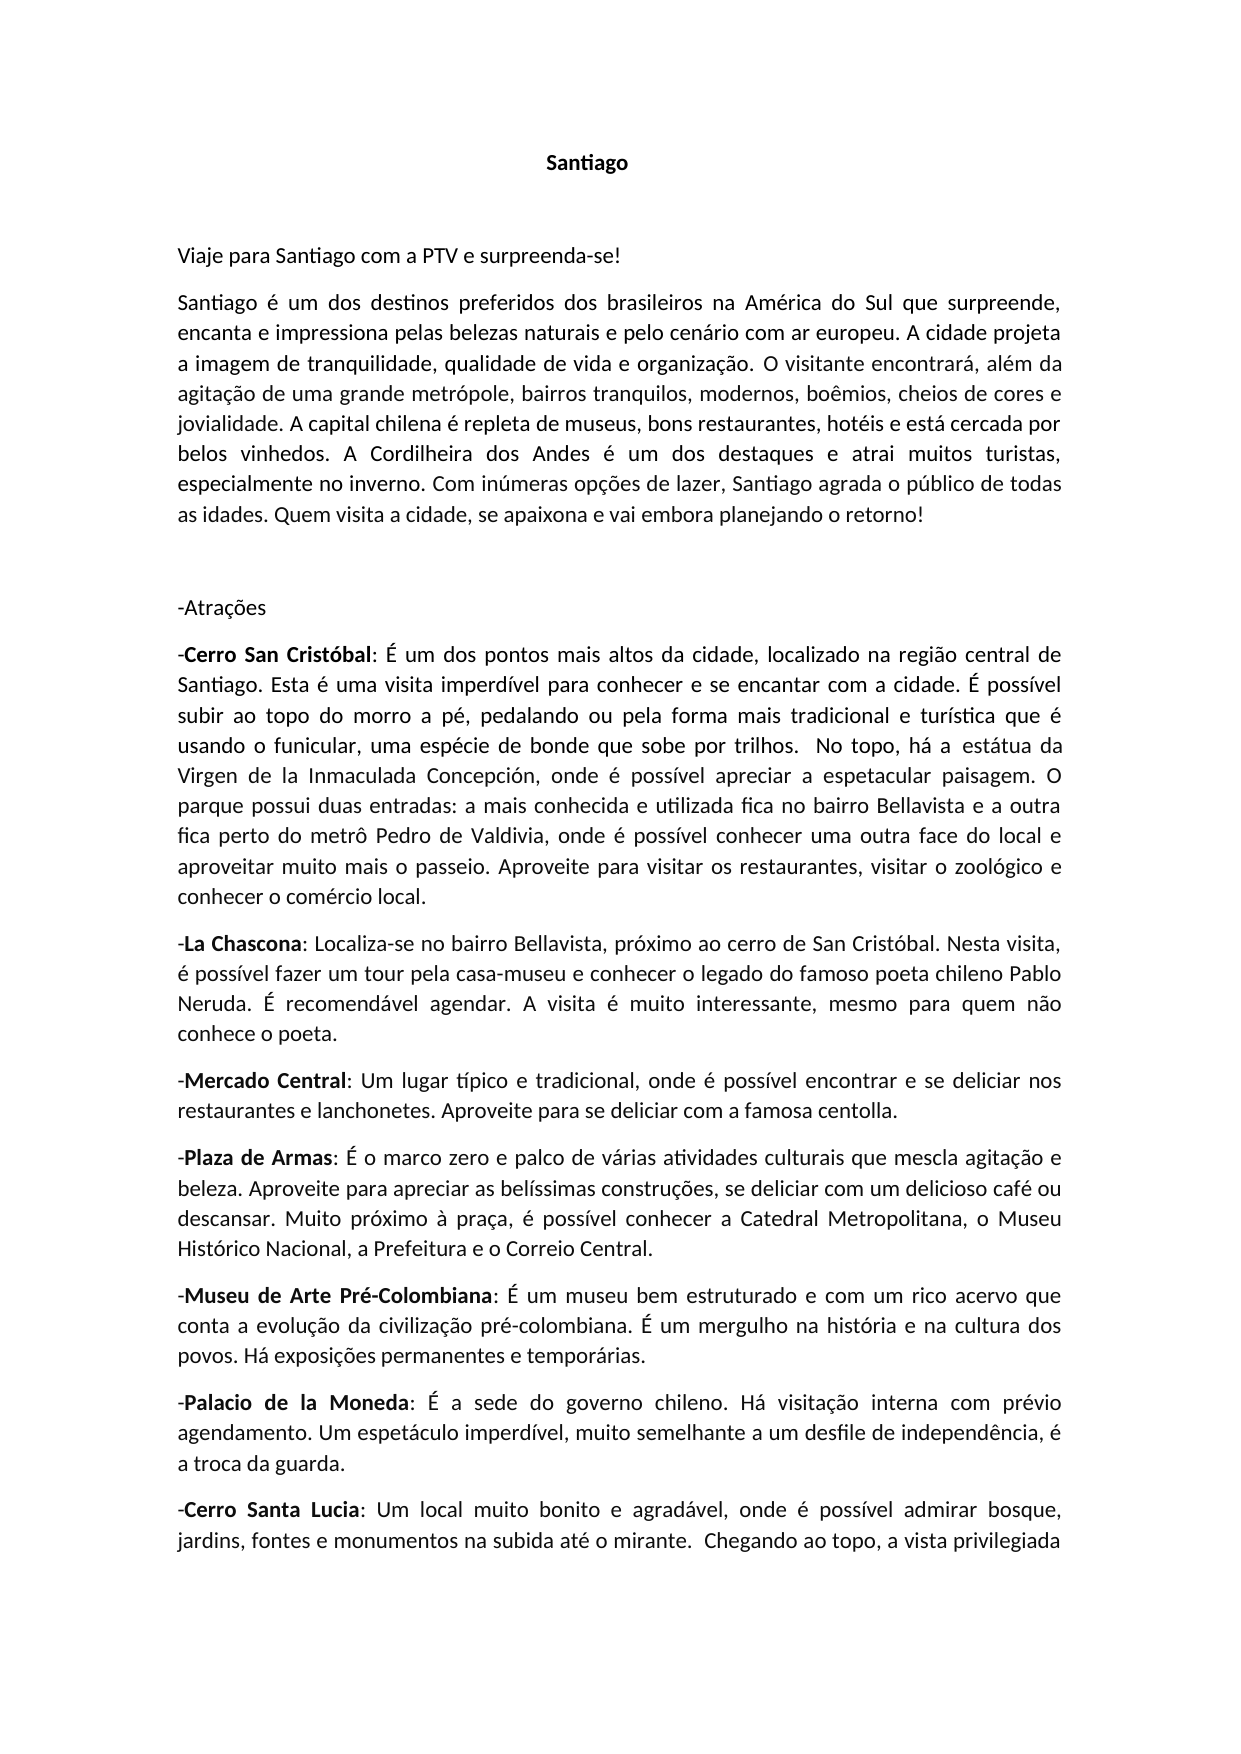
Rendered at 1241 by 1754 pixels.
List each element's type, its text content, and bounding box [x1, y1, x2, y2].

text -Atrações [177, 593, 1063, 621]
text -Plaza de Armas: É o marco zero e palco de várias atividades culturais que mescla agitação e beleza. Aproveite para apreciar as belíssimas construções, se deliciar com um delicioso café ou descansar. Muito próximo à praça, é possível conhecer a Catedral Metropolitana, o Museu Histórico Nacional, a Prefeitura e o Correio Central. [177, 1232, 1063, 1262]
text Santiago é um dos destinos preferidos dos brasileiros na América do Sul que surpreende, encanta e impressiona pelas belezas naturais e pelo cenário com ar europeu. A cidade projeta a imagem de tranquilidade, qualidade de vida e organização. O visitante encontrará, além da agitação de uma grande metrópole, bairros tranquilos, modernos, boêmios, cheios de cores e jovialidade. A capital chilena é repleta de museus, bons restaurantes, hotéis e está cercada por belos vinhedos. A Cordilheira dos Andes é um dos destaques e atrai muitos turistas, especialmente no inverno. Com inúmeras opções de lazer, Santiago agrada o público de todas as idades. Quem visita a cidade, se apaixona e vai embora planejando o retorno! [177, 288, 1063, 528]
text -Cerro San Cristóbal: É um dos pontos mais altos da cidade, localizado na região central de Santiago. Esta é uma visita imperdível para conhecer e se encantar com a cidade. É possível subir ao topo do morro a pé, pedalando ou pela forma mais tradicional e turística que é usando o funicular, uma espécie de bonde que sobe por trilhos. No topo, há a estátua da Virgen de la Inmaculada Concepción, onde é possível apreciar a espetacular paisagem. O parque possui duas entradas: a mais conhecida e utilizada fica no bairro Bellavista e a outra fica perto do metrô Pedro de Valdivia, onde é possível conhecer uma outra face do local e aproveitar muito mais o passeio. Aproveite para visitar os restaurantes, visitar o zoológico e conhecer o comércio local. [177, 640, 1063, 761]
text -Museu de Arte Pré-Colombiana: É um museu bem estruturado e com um rico acervo que conta a evolução da civilização pré-colombiana. É um mergulho na história e na cultura dos povos. Há exposições permanentes e temporárias. [177, 1339, 1063, 1369]
text Santiago [177, 148, 1063, 176]
text -Palacio de la Moneda: É a sede do governo chileno. Há visitação interna com prévio agendamento. Um espetáculo imperdível, muito semelhante a um desfile de independência, é a troca da guarda. [177, 1446, 1063, 1477]
text -La Chascona: Localiza-se no bairro Bellavista, próximo ao cerro de San Cristóbal. Nesta visita, é possível fazer um tour pela casa-museu e conhecer o legado do famoso poeta chileno Pablo Neruda. É recomendável agendar. A visita é muito interessante, mesmo para quem não conhece o poeta. [177, 1017, 1063, 1047]
text -Mercado Central: Um lugar típico e tradicional, onde é possível encontrar e se deliciar nos restaurantes e lanchonetes. Aproveite para se deliciar com a famosa centolla. [177, 1094, 1063, 1124]
text Viaje para Santiago com a PTV e surpreenda-se! [177, 241, 1063, 269]
